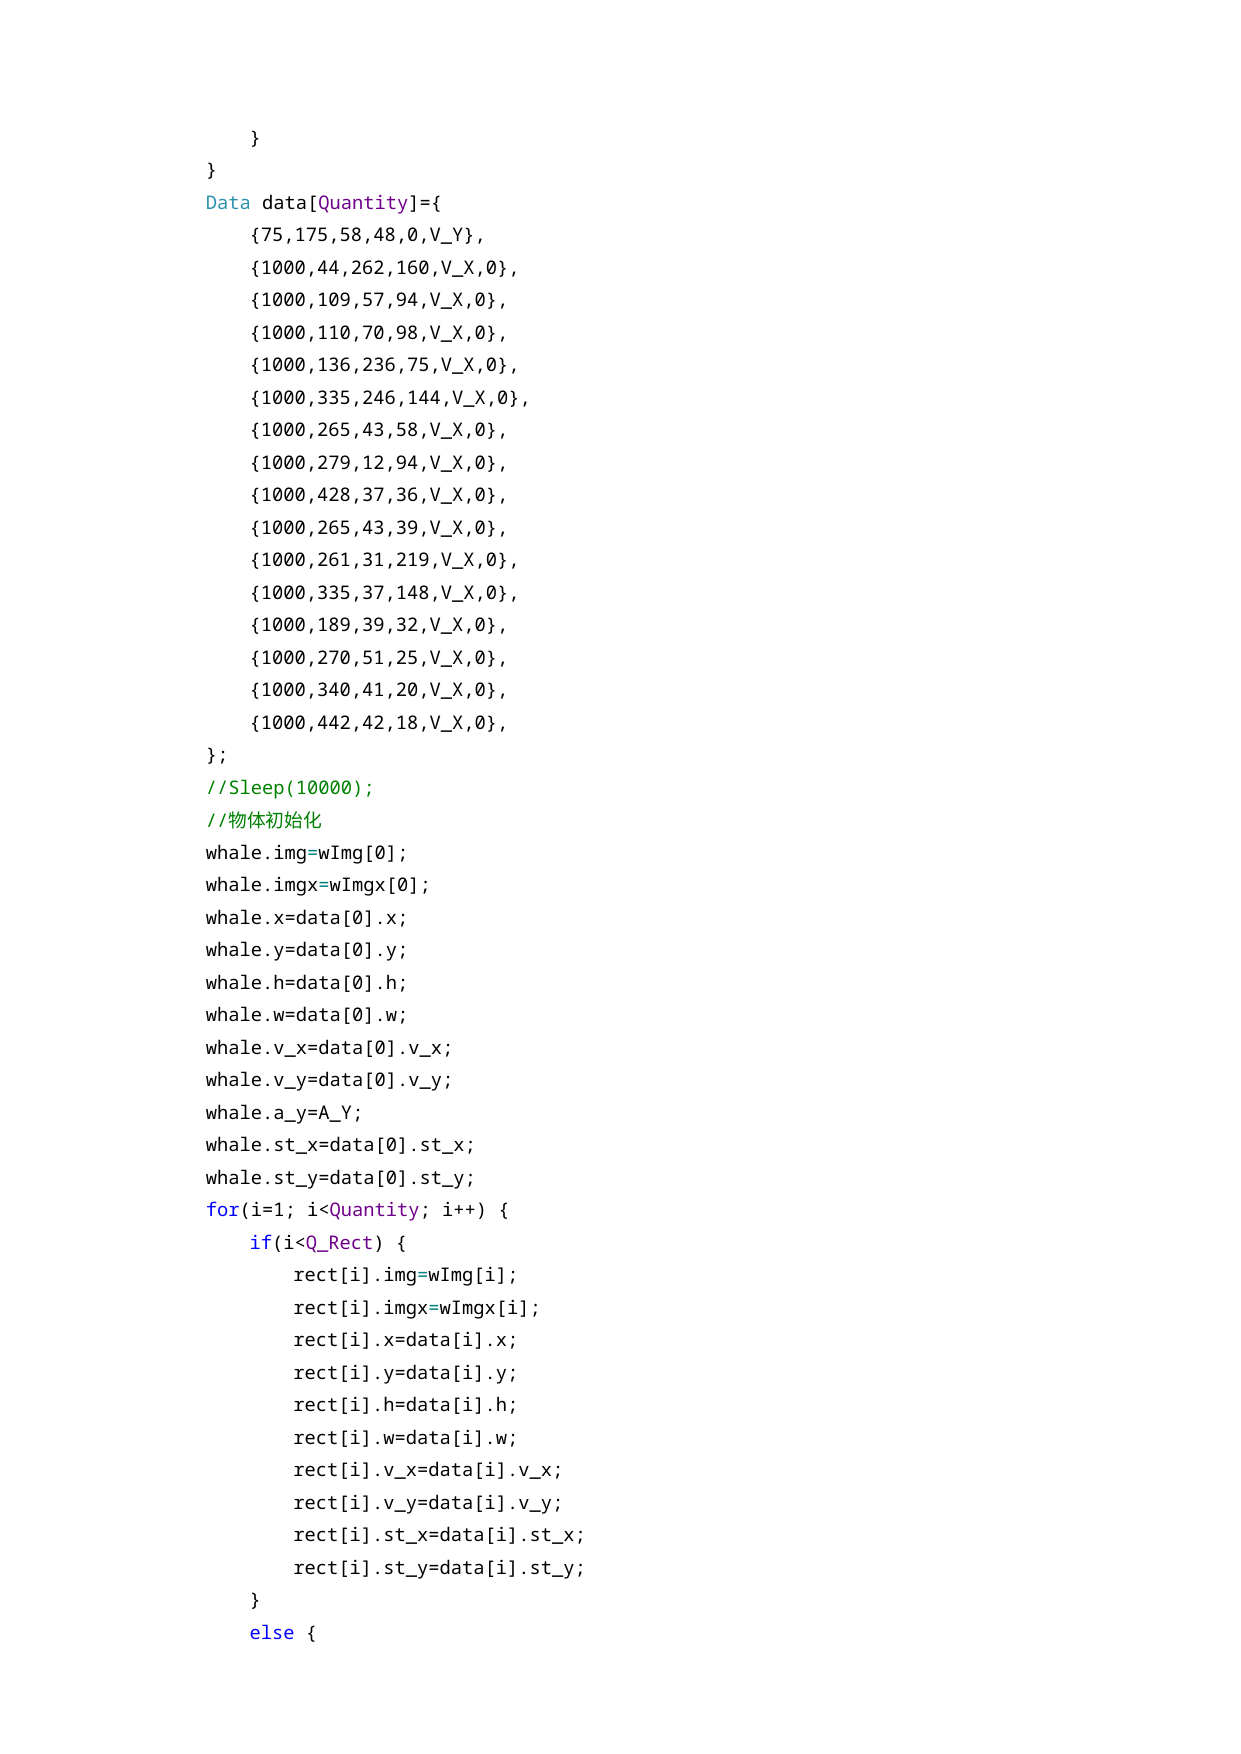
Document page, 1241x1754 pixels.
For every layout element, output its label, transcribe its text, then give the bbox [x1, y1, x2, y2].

text whale.img=wImg[0]; [118, 836, 1137, 868]
text whale.v_y=data[0].v_y; [118, 1063, 1137, 1096]
text rect[i].st_y=data[i].st_y; [118, 1551, 1137, 1583]
text {1000,265,43,39,V_X,0}, [118, 511, 1137, 543]
text rect[i].v_x=data[i].v_x; [118, 1453, 1137, 1486]
text whale.a_y=A_Y; [118, 1096, 1137, 1128]
text Data data[Quantity]={ [118, 186, 1137, 218]
text {1000,279,12,94,V_X,0}, [118, 446, 1137, 478]
text } [118, 1583, 1137, 1616]
text //物体初始化 [118, 803, 1137, 836]
text whale.imgx=wImgx[0]; [118, 868, 1137, 901]
text rect[i].img=wImg[i]; [118, 1258, 1137, 1291]
text {1000,110,70,98,V_X,0}, [118, 316, 1137, 348]
text whale.y=data[0].y; [118, 933, 1137, 966]
text {1000,109,57,94,V_X,0}, [118, 283, 1137, 316]
text } [118, 153, 1137, 186]
text rect[i].h=data[i].h; [118, 1388, 1137, 1421]
text {1000,442,42,18,V_X,0}, [118, 706, 1137, 738]
text rect[i].x=data[i].x; [118, 1323, 1137, 1356]
text whale.h=data[0].h; [118, 966, 1137, 998]
text }; [118, 738, 1137, 771]
text rect[i].st_x=data[i].st_x; [118, 1518, 1137, 1551]
text {1000,265,43,58,V_X,0}, [118, 413, 1137, 446]
text {1000,44,262,160,V_X,0}, [118, 251, 1137, 283]
text rect[i].w=data[i].w; [118, 1421, 1137, 1453]
text {1000,340,41,20,V_X,0}, [118, 673, 1137, 706]
text {1000,136,236,75,V_X,0}, [118, 348, 1137, 381]
text {1000,261,31,219,V_X,0}, [118, 543, 1137, 576]
text {1000,428,37,36,V_X,0}, [118, 478, 1137, 511]
text } [118, 121, 1137, 153]
text {1000,189,39,32,V_X,0}, [118, 608, 1137, 641]
text whale.st_y=data[0].st_y; [118, 1161, 1137, 1193]
text for(i=1; i<Quantity; i++) { [118, 1193, 1137, 1226]
text whale.w=data[0].w; [118, 998, 1137, 1031]
text if(i<Q_Rect) { [118, 1226, 1137, 1258]
text rect[i].imgx=wImgx[i]; [118, 1291, 1137, 1323]
text rect[i].y=data[i].y; [118, 1356, 1137, 1388]
text whale.x=data[0].x; [118, 901, 1137, 933]
text else { [118, 1616, 1137, 1648]
text rect[i].v_y=data[i].v_y; [118, 1486, 1137, 1518]
text whale.st_x=data[0].st_x; [118, 1128, 1137, 1161]
text //Sleep(10000); [118, 771, 1137, 803]
text whale.v_x=data[0].v_x; [118, 1031, 1137, 1063]
text {1000,335,37,148,V_X,0}, [118, 576, 1137, 608]
text {75,175,58,48,0,V_Y}, [118, 218, 1137, 251]
text {1000,270,51,25,V_X,0}, [118, 641, 1137, 673]
text {1000,335,246,144,V_X,0}, [118, 381, 1137, 413]
